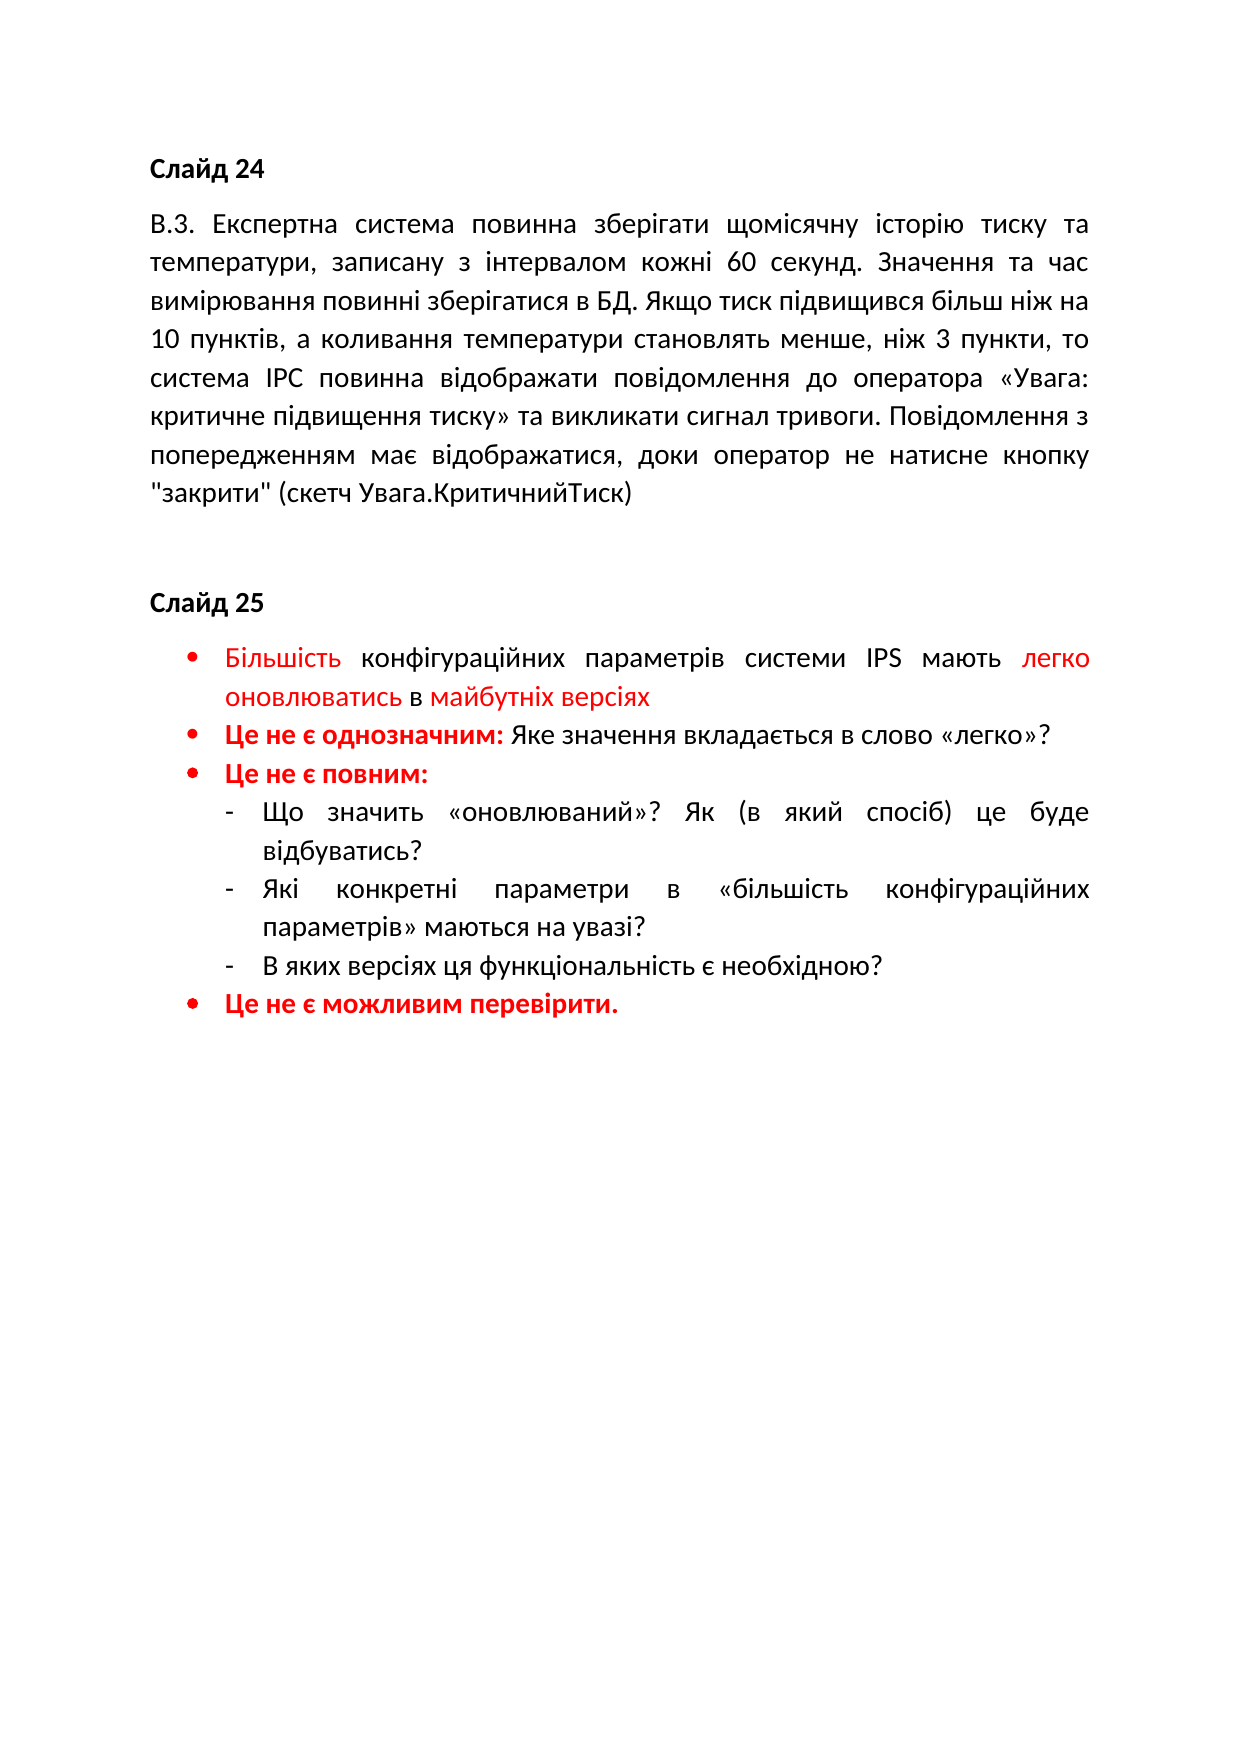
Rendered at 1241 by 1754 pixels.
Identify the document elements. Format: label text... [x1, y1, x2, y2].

text Слайд 24 [150, 150, 1090, 186]
list В яких версіях ця функціональність є необхідною? [225, 947, 1090, 983]
list Це не є повним: [187, 755, 1090, 790]
list Це не є однозначним: Яке значення вкладається в слово «легко»? [187, 716, 1090, 752]
list Це не є можливим перевірити. [187, 985, 1090, 1021]
text Слайд 25 [150, 584, 1090, 620]
text В.3. Експертна система повинна зберігати щомісячну історію тиску та температури, записану з інтервалом кожні 60 секунд. Значення та час вимірювання повинні зберігатися в БД. Якщо тиск підвищився більш ніж на 10 пунктів, а коливання температури становлять менше, ніж 3 пункти, то система IPC повинна відображати повідомлення до оператора «Увага: критичне підвищення тиску» та викликати сигнал тривоги. Повідомлення з попередженням має відображатися, доки оператор не натисне кнопку "закрити" (скетч Увага.КритичнийТиск) [150, 205, 1090, 510]
list Більшість конфігураційних параметрів системи IPS мають легко оновлюватись в майбутніх версіях [187, 639, 1090, 713]
list Що значить «оновлюваний»? Як (в який спосіб) це буде відбуватись? [225, 793, 1090, 867]
list Які конкретні параметри в «більшість конфігураційних параметрів» маються на увазі? [225, 870, 1090, 944]
